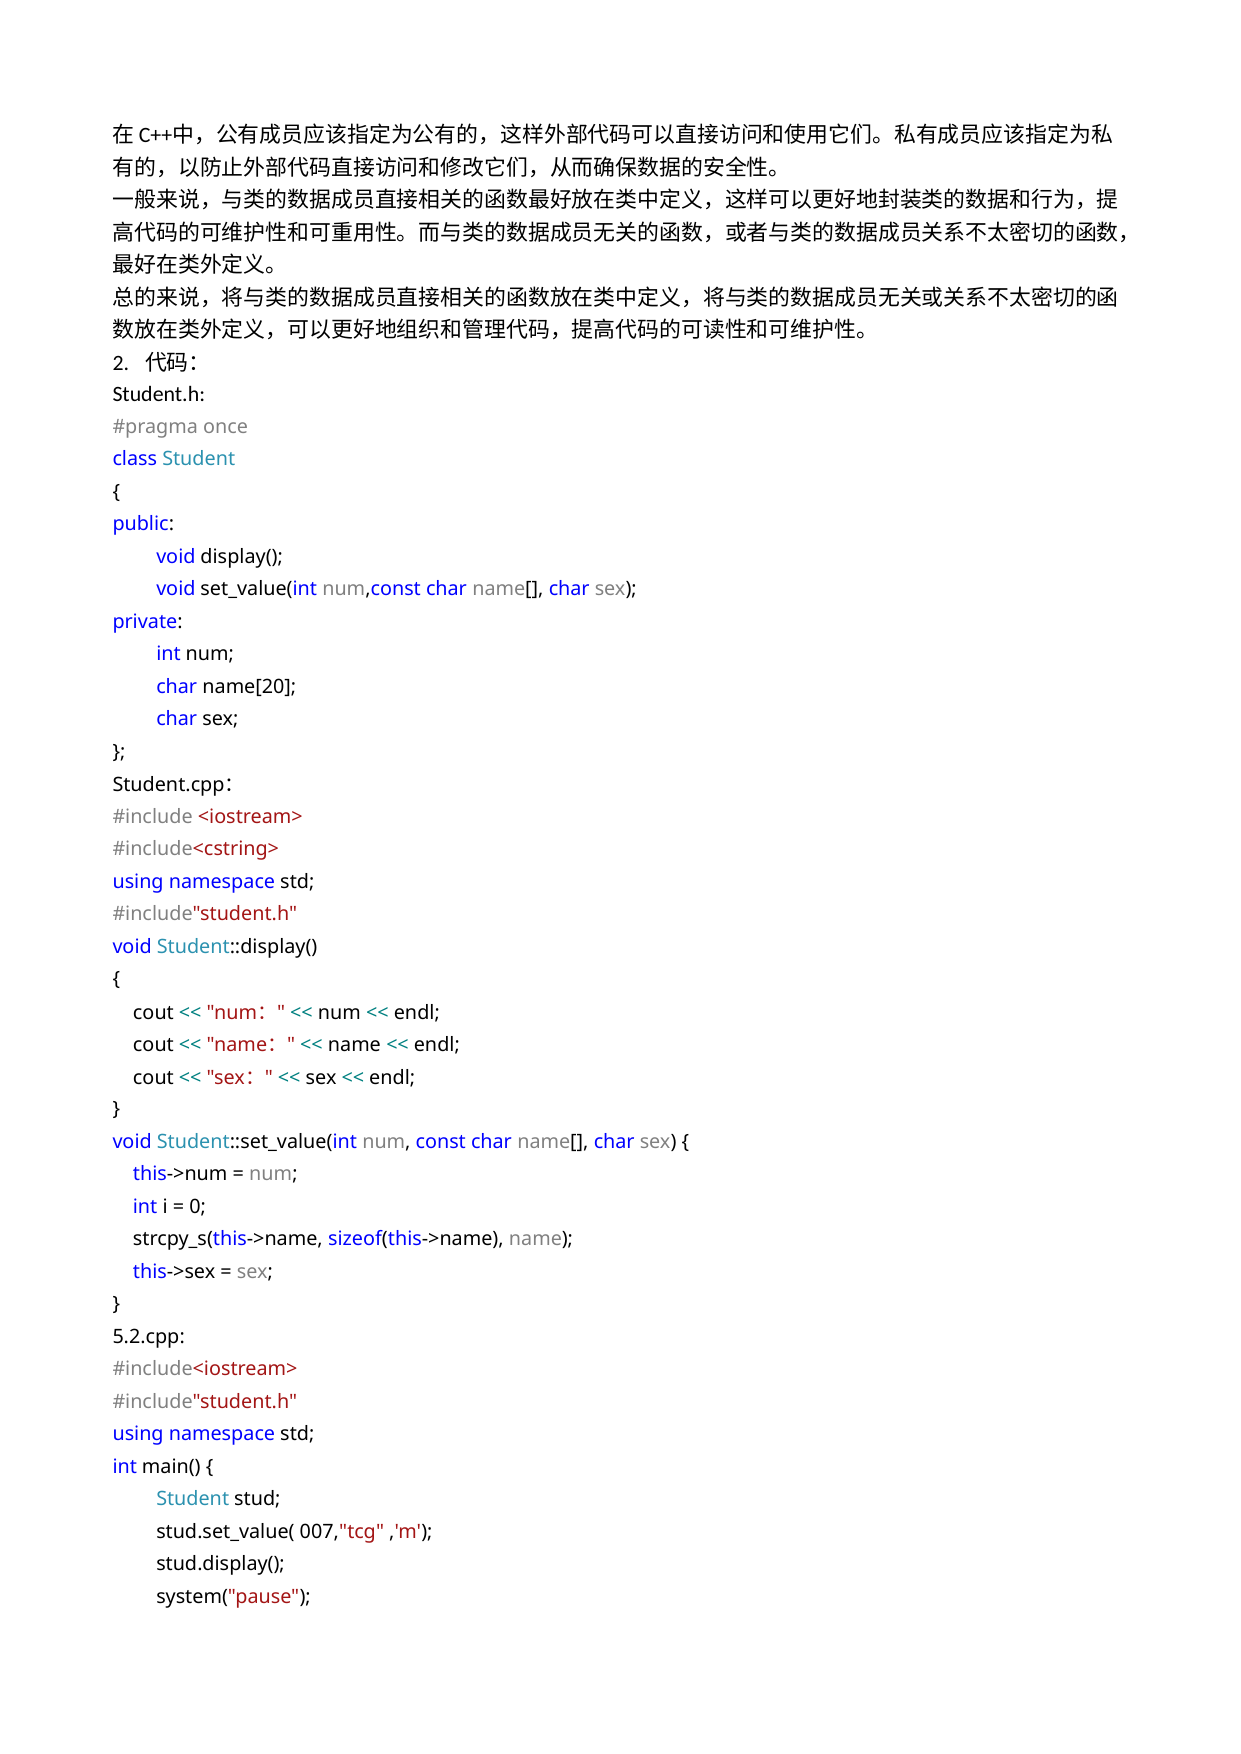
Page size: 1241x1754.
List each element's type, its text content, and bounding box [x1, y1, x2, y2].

list 在C++中，公有成员应该指定为公有的，这样外部代码可以直接访问和使用它们。私有成员应该指定为私有的，以防止外部代码直接访问和修改它们，从而确保数据的安全性。 [112, 117, 1118, 182]
text this->num = num; [112, 1157, 1118, 1189]
text char name[20]; [112, 669, 1118, 702]
text stud.set_value( 007,"tcg" ,'m'); [112, 1514, 1118, 1547]
text system("pause"); [112, 1579, 1118, 1612]
text private: [112, 604, 1118, 637]
list 代码： [112, 344, 1118, 377]
text #include<cstring> [112, 832, 1118, 864]
text #include <iostream> [112, 799, 1118, 832]
text strcpy_s(this->name, sizeof(this->name), name); [112, 1222, 1118, 1254]
text using namespace std; [112, 1417, 1118, 1449]
text #include<iostream> [112, 1352, 1118, 1384]
text int i = 0; [112, 1189, 1118, 1222]
text void display(); [112, 539, 1118, 572]
list Student.cpp： [112, 767, 1118, 799]
text cout << "sex：" << sex << endl; [112, 1059, 1118, 1092]
text #pragma once [112, 409, 1118, 442]
text public: [112, 507, 1118, 539]
text void Student::display() [112, 929, 1118, 962]
text cout << "num：" << num << endl; [112, 994, 1118, 1027]
text } [112, 1287, 1118, 1319]
text { [112, 962, 1118, 994]
list 总的来说，将与类的数据成员直接相关的函数放在类中定义，将与类的数据成员无关或关系不太密切的函数放在类外定义，可以更好地组织和管理代码，提高代码的可读性和可维护性。 [112, 279, 1118, 344]
text stud.display(); [112, 1547, 1118, 1579]
list }; [112, 734, 1118, 767]
text Student stud; [112, 1482, 1118, 1514]
text this->sex = sex; [112, 1254, 1118, 1287]
text #include"student.h" [112, 1384, 1118, 1417]
text int main() { [112, 1449, 1118, 1482]
text void set_value(int num,const char name[], char sex); [112, 572, 1118, 604]
list 5.2.cpp: [112, 1319, 1118, 1352]
text char sex; [112, 702, 1118, 734]
text int num; [112, 637, 1118, 669]
text } [112, 1092, 1118, 1124]
text using namespace std; [112, 864, 1118, 897]
list 一般来说，与类的数据成员直接相关的函数最好放在类中定义，这样可以更好地封装类的数据和行为，提高代码的可维护性和可重用性。而与类的数据成员无关的函数，或者与类的数据成员关系不太密切的函数，最好在类外定义。 [112, 182, 1118, 279]
text class Student [112, 442, 1118, 474]
text cout << "name：" << name << endl; [112, 1027, 1118, 1059]
text { [112, 474, 1118, 507]
list Student.h: [112, 377, 1118, 409]
text #include"student.h" [112, 897, 1118, 929]
text void Student::set_value(int num, const char name[], char sex) { [112, 1124, 1118, 1157]
